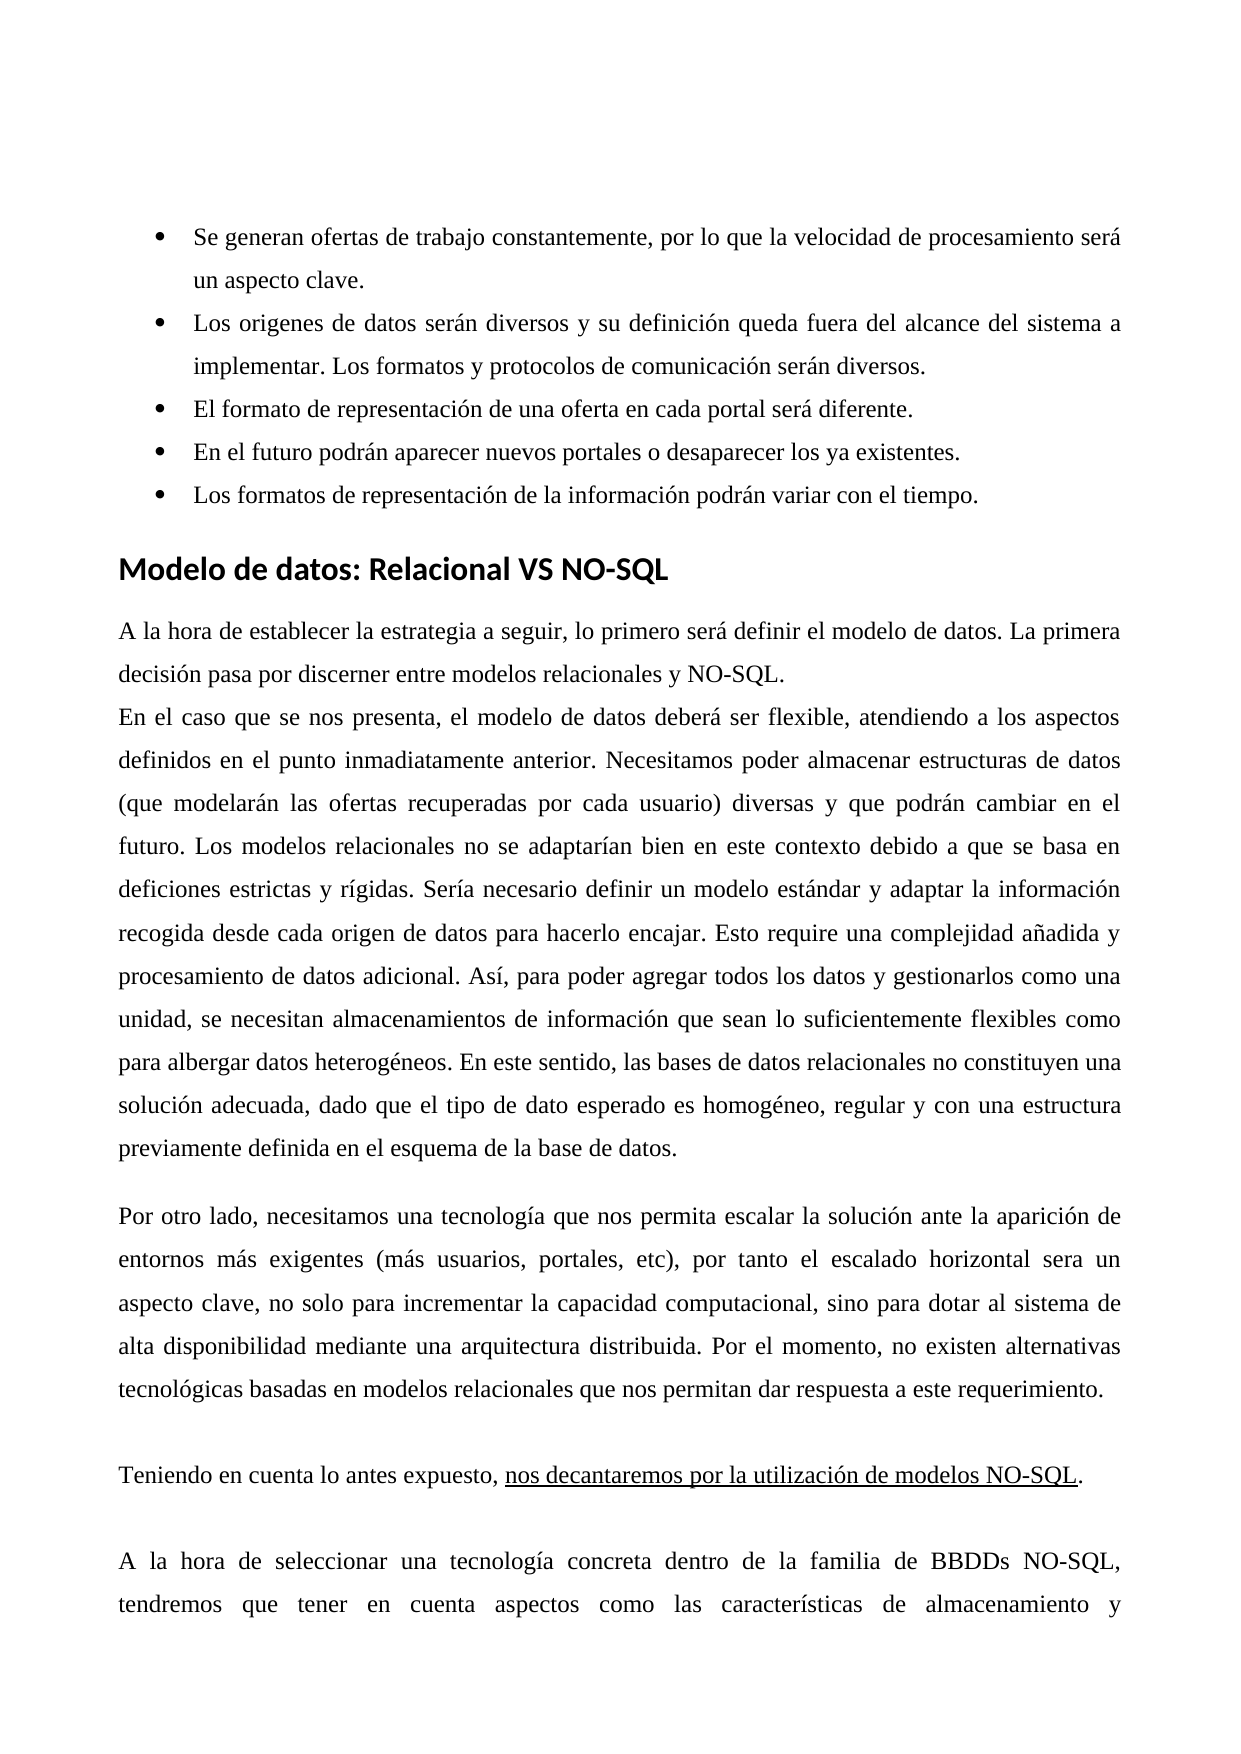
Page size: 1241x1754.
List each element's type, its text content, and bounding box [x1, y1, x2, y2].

list El formato de representación de una oferta en cada portal será diferente. [156, 394, 1122, 423]
list En el futuro podrán aparecer nuevos portales o desaparecer los ya existentes. [156, 437, 1122, 466]
text Teniendo en cuenta lo antes expuesto, nos decantaremos por la utilización de modelos NO-SQL. [118, 1460, 1122, 1489]
subtitle Modelo de datos: Relacional VS NO-SQL [118, 548, 1122, 589]
text Por otro lado, necesitamos una tecnología que nos permita escalar la solución ante la aparición de entornos más exigentes (más usuarios, portales, etc), por tanto el escalado horizontal sera un aspecto clave, no solo para incrementar la capacidad computacional, sino para dotar al sistema de alta disponibilidad mediante una arquitectura distribuida. Por el momento, no existen alternativas tecnológicas basadas en modelos relacionales que nos permitan dar respuesta a este requerimiento. [118, 1201, 1122, 1403]
list Se generan ofertas de trabajo constantemente, por lo que la velocidad de procesamiento será un aspecto clave. [156, 222, 1122, 293]
text En el caso que se nos presenta, el modelo de datos deberá ser flexible, atendiendo a los aspectos definidos en el punto inmadiatamente anterior. Necesitamos poder almacenar estructuras de datos (que modelarán las ofertas recuperadas por cada usuario) diversas y que podrán cambiar en el futuro. Los modelos relacionales no se adaptarían bien en este contexto debido a que se basa en deficiones estrictas y rígidas. Sería necesario definir un modelo estándar y adaptar la información recogida desde cada origen de datos para hacerlo encajar. Esto require una complejidad añadida y procesamiento de datos adicional. Así, para poder agregar todos los datos y gestionarlos como una unidad, se necesitan almacenamientos de información que sean lo suficientemente flexibles como para albergar datos heterogéneos. En este sentido, las bases de datos relacionales no constituyen una solución adecuada, dado que el tipo de dato esperado es homogéneo, regular y con una estructura previamente definida en el esquema de la base de datos. [118, 702, 1122, 1162]
list Los formatos de representación de la información podrán variar con el tiempo. [156, 480, 1122, 509]
list Los origenes de datos serán diversos y su definición queda fuera del alcance del sistema a implementar. Los formatos y protocolos de comunicación serán diversos. [156, 308, 1122, 380]
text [118, 1546, 1122, 1618]
text A la hora de establecer la estrategia a seguir, lo primero será definir el modelo de datos. La primera decisión pasa por discerner entre modelos relacionales y NO-SQL. [118, 616, 1122, 688]
